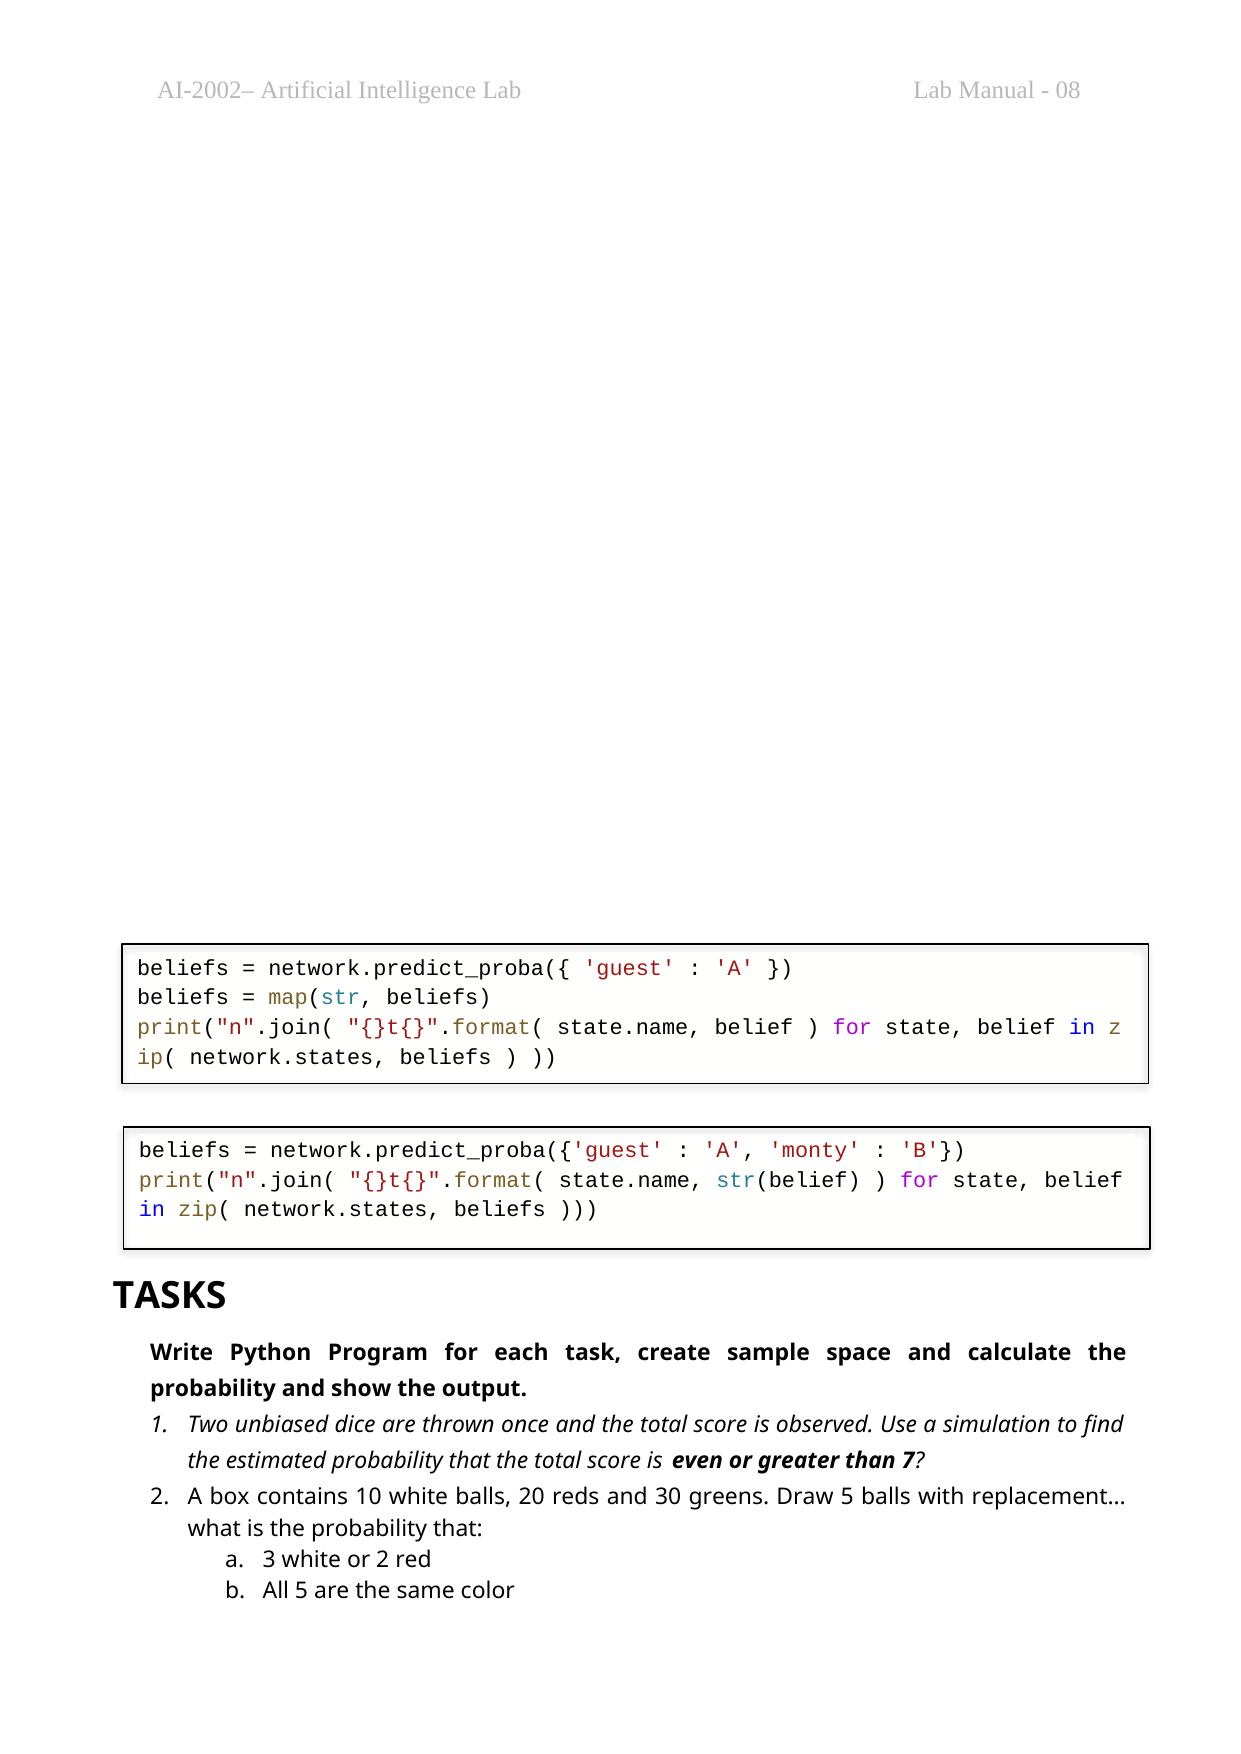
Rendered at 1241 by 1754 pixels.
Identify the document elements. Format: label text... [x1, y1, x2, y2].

list 3 white or 2 red [225, 1543, 1128, 1574]
list A box contains 10 white balls, 20 reds and 30 greens. Draw 5 balls with replacement… what is the probability that: [150, 1480, 1128, 1543]
list Two unbiased dice are thrown once and the total score is observed. Use a simulation to find the estimated probability that the total score is even or greater than 7? [150, 1408, 1128, 1475]
text Write Python Program for each task, create sample space and calculate the probability and show the output. [150, 1336, 1128, 1403]
list All 5 are the same color [225, 1574, 1128, 1605]
subtitle TASKS [112, 1269, 1128, 1320]
